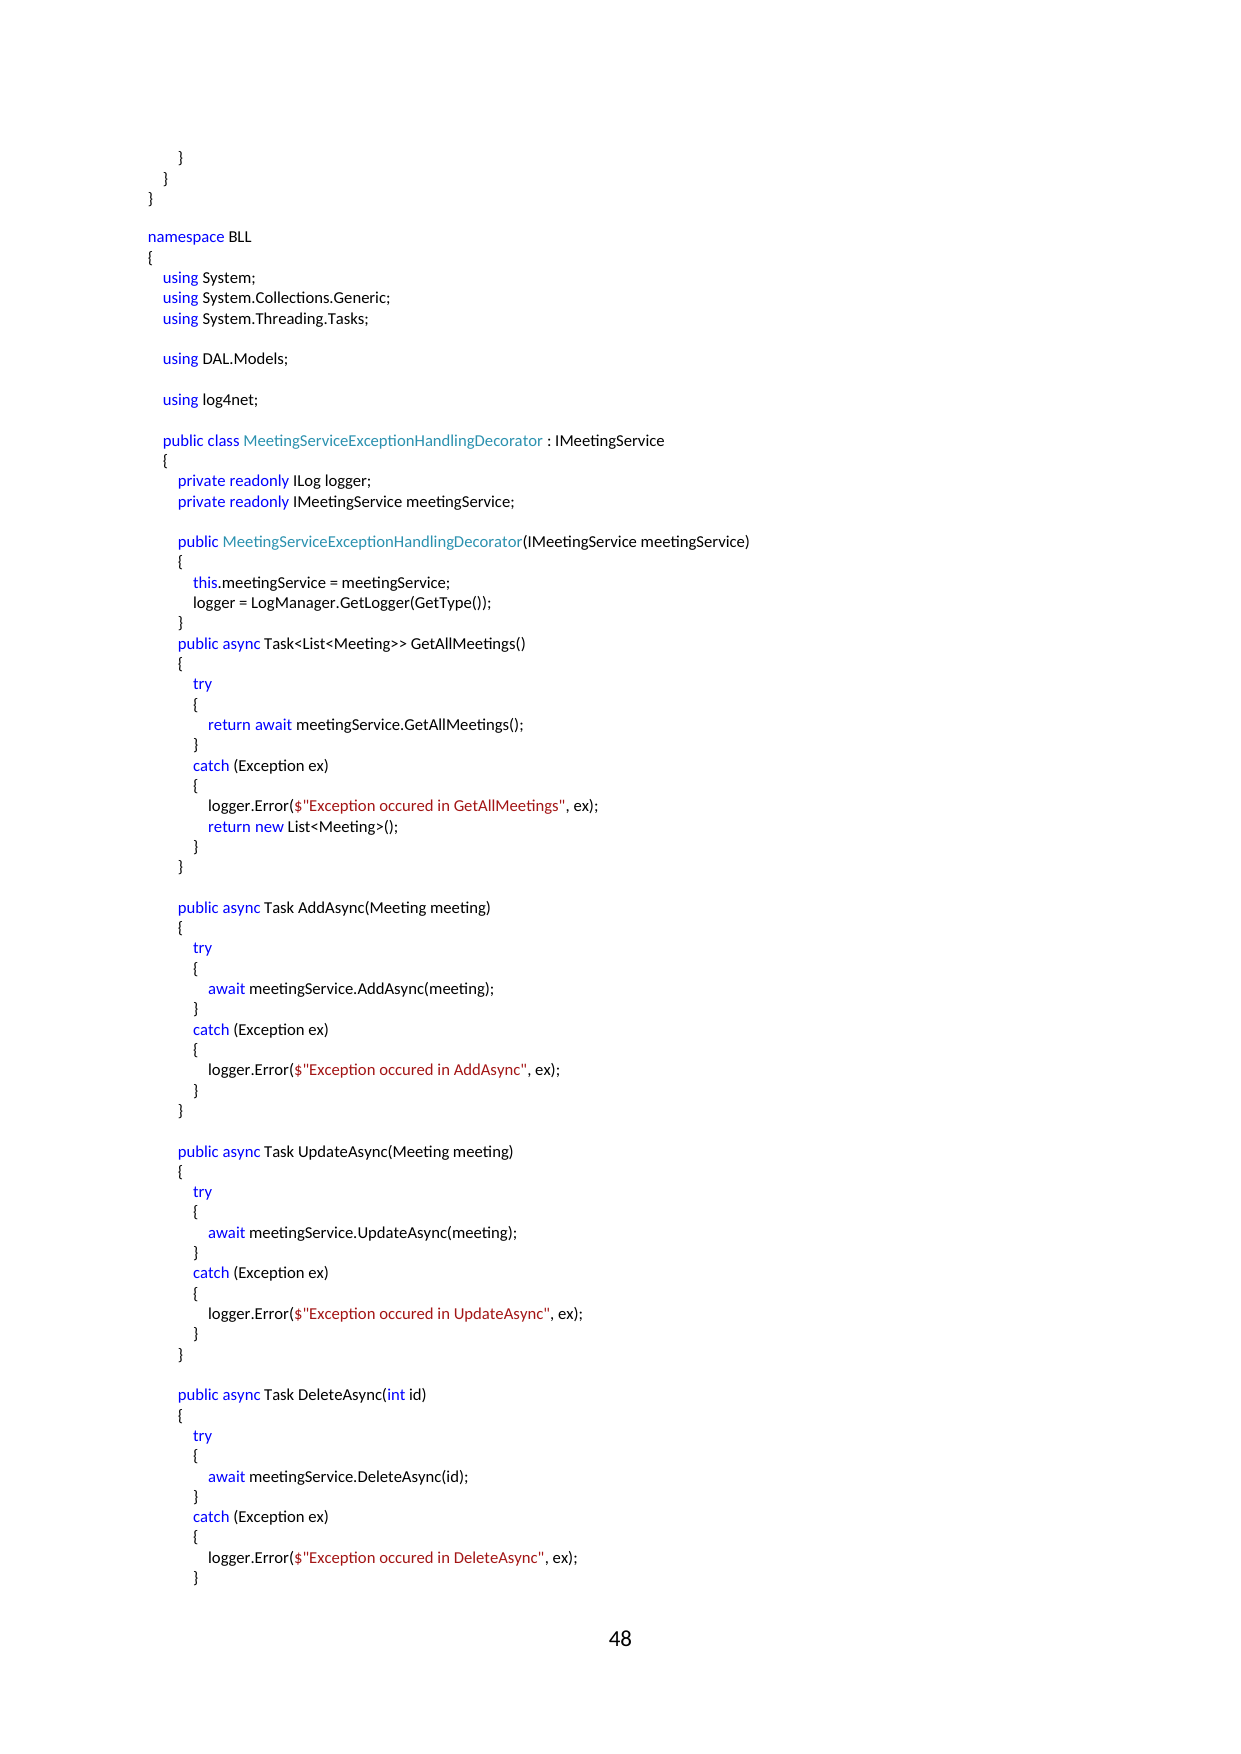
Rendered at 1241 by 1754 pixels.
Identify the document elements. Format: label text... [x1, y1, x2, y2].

text { [148, 1202, 1093, 1222]
text } [148, 1080, 1093, 1100]
text { [148, 1446, 1093, 1466]
text logger.Error($"Exception occured in DeleteAsync", ex); [148, 1547, 1093, 1567]
text using System.Threading.Tasks; [148, 308, 1093, 328]
text using log4net; [148, 389, 1093, 409]
text using DAL.Models; [148, 349, 1093, 369]
text private readonly ILog logger; [148, 471, 1093, 491]
text public async Task UpdateAsync(Meeting meeting) [148, 1141, 1093, 1161]
text logger = LogManager.GetLogger(GetType()); [148, 592, 1093, 613]
text this.meetingService = meetingService; [148, 572, 1093, 592]
text } [148, 1344, 1093, 1364]
text private readonly IMeetingService meetingService; [148, 491, 1093, 511]
text namespace BLL [148, 227, 1093, 247]
text logger.Error($"Exception occured in AddAsync", ex); [148, 1059, 1093, 1080]
text try [148, 1425, 1093, 1446]
text catch (Exception ex) [148, 755, 1093, 775]
text return await meetingService.GetAllMeetings(); [148, 714, 1093, 734]
text { [148, 450, 1093, 471]
text public MeetingServiceExceptionHandlingDecorator(IMeetingService meetingService) [148, 531, 1093, 552]
text { [148, 1527, 1093, 1547]
text { [148, 775, 1093, 796]
text } [148, 1567, 1093, 1588]
text await meetingService.AddAsync(meeting); [148, 978, 1093, 999]
text } [148, 1100, 1093, 1121]
text await meetingService.DeleteAsync(id); [148, 1466, 1093, 1486]
text } [148, 613, 1093, 633]
text { [148, 1283, 1093, 1303]
text } [148, 1242, 1093, 1263]
text } [148, 856, 1093, 877]
text } [148, 1486, 1093, 1506]
text logger.Error($"Exception occured in GetAllMeetings", ex); [148, 796, 1093, 816]
text catch (Exception ex) [148, 1019, 1093, 1039]
text { [148, 917, 1093, 938]
text public class MeetingServiceExceptionHandlingDecorator : IMeetingService [148, 430, 1093, 450]
text catch (Exception ex) [148, 1506, 1093, 1527]
text await meetingService.UpdateAsync(meeting); [148, 1222, 1093, 1242]
text public async Task<List<Meeting>> GetAllMeetings() [148, 633, 1093, 653]
text using System; [148, 267, 1093, 288]
text { [148, 552, 1093, 572]
text logger.Error($"Exception occured in UpdateAsync", ex); [148, 1303, 1093, 1324]
text } [148, 148, 1093, 168]
text } [148, 734, 1093, 755]
text } [148, 836, 1093, 856]
text } [148, 168, 1093, 188]
text public async Task DeleteAsync(int id) [148, 1384, 1093, 1405]
text { [148, 1039, 1093, 1059]
text try [148, 674, 1093, 694]
text { [148, 653, 1093, 674]
text catch (Exception ex) [148, 1263, 1093, 1283]
text { [148, 694, 1093, 714]
text } [148, 1324, 1093, 1344]
text } [148, 188, 1093, 208]
text { [148, 958, 1093, 978]
text { [148, 1161, 1093, 1181]
text } [148, 999, 1093, 1019]
text using System.Collections.Generic; [148, 288, 1093, 308]
text { [148, 1405, 1093, 1425]
text try [148, 1181, 1093, 1202]
text { [148, 247, 1093, 267]
text try [148, 938, 1093, 958]
text public async Task AddAsync(Meeting meeting) [148, 897, 1093, 917]
text return new List<Meeting>(); [148, 816, 1093, 836]
